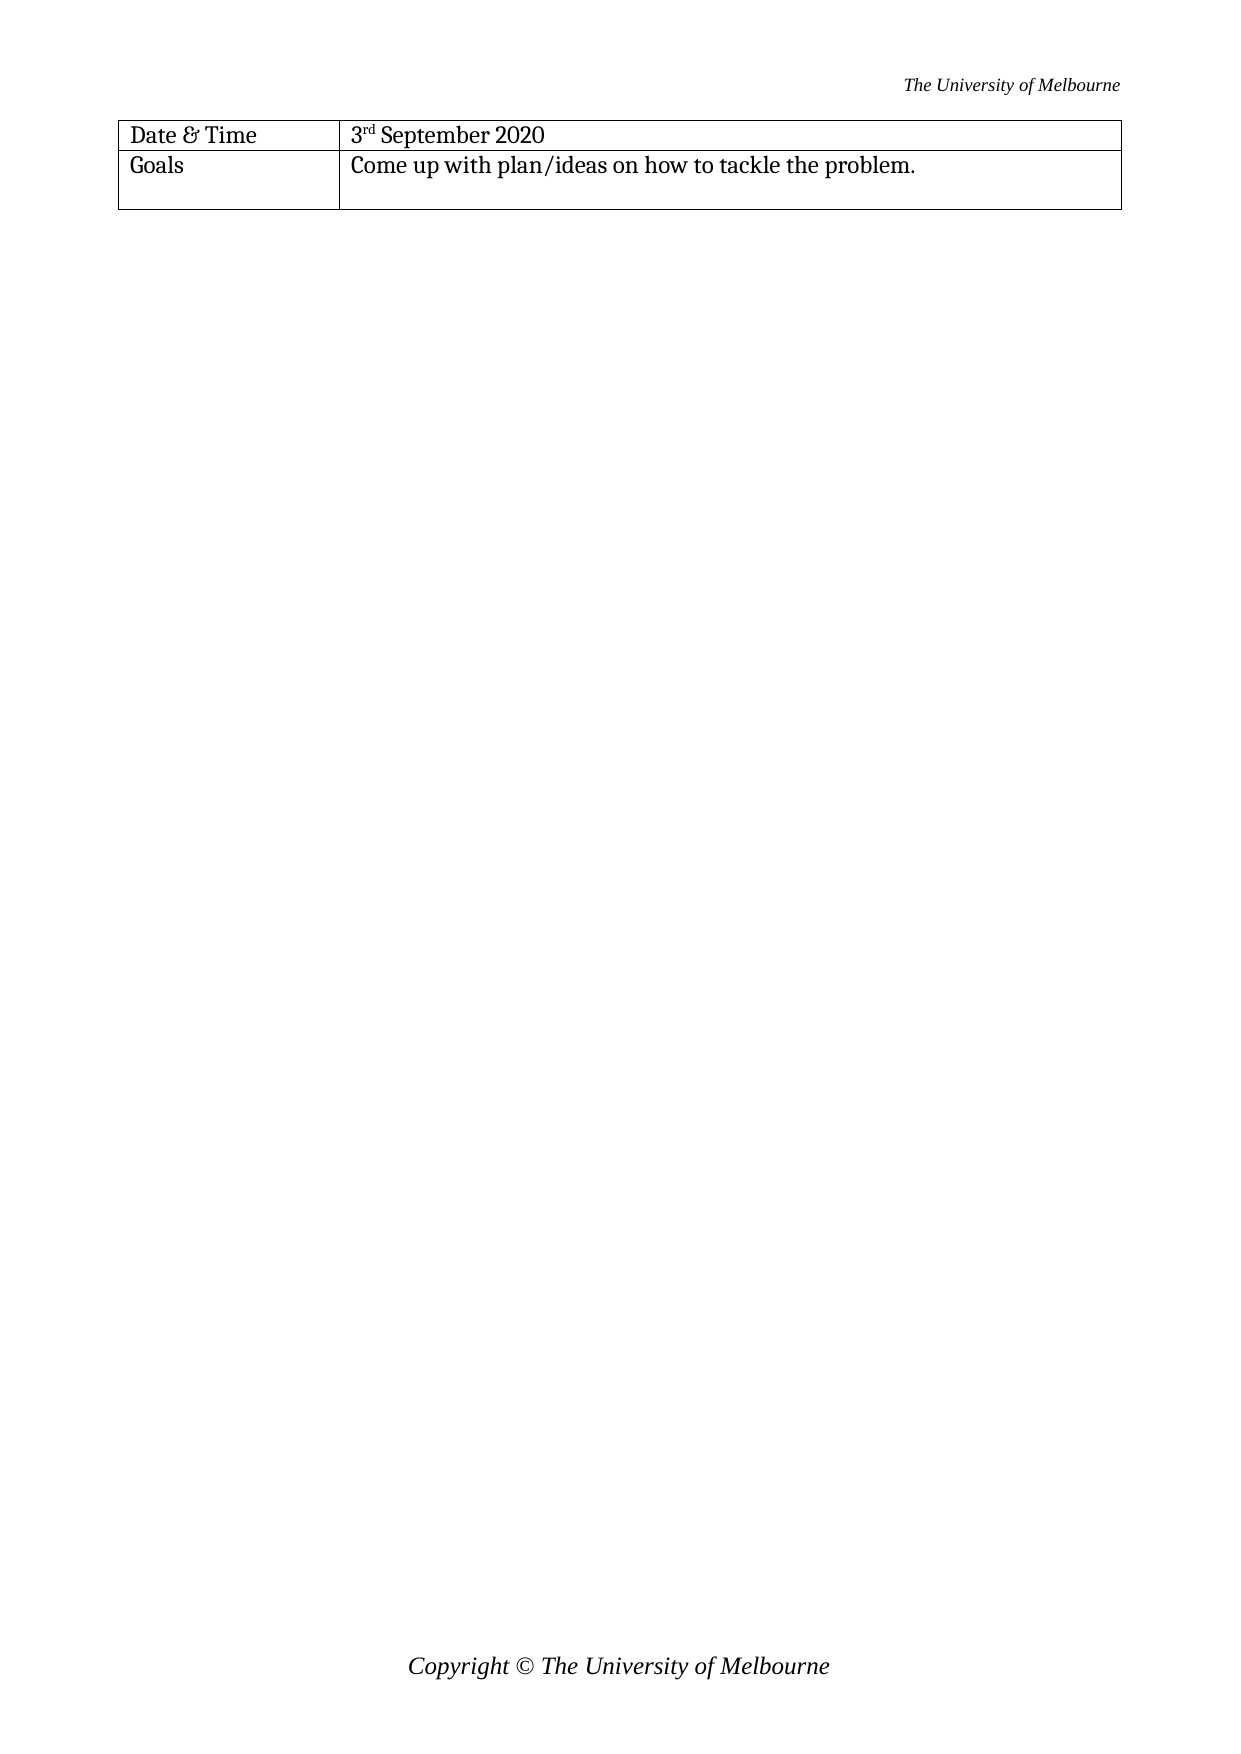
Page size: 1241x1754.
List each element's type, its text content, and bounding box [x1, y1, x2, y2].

table_cell Date & Time [119, 121, 339, 150]
table_cell Come up with plan/ideas on how to tackle the problem. [340, 151, 1121, 209]
table_cell 3rd September 2020 [340, 121, 1121, 150]
table_cell Goals [119, 151, 339, 209]
